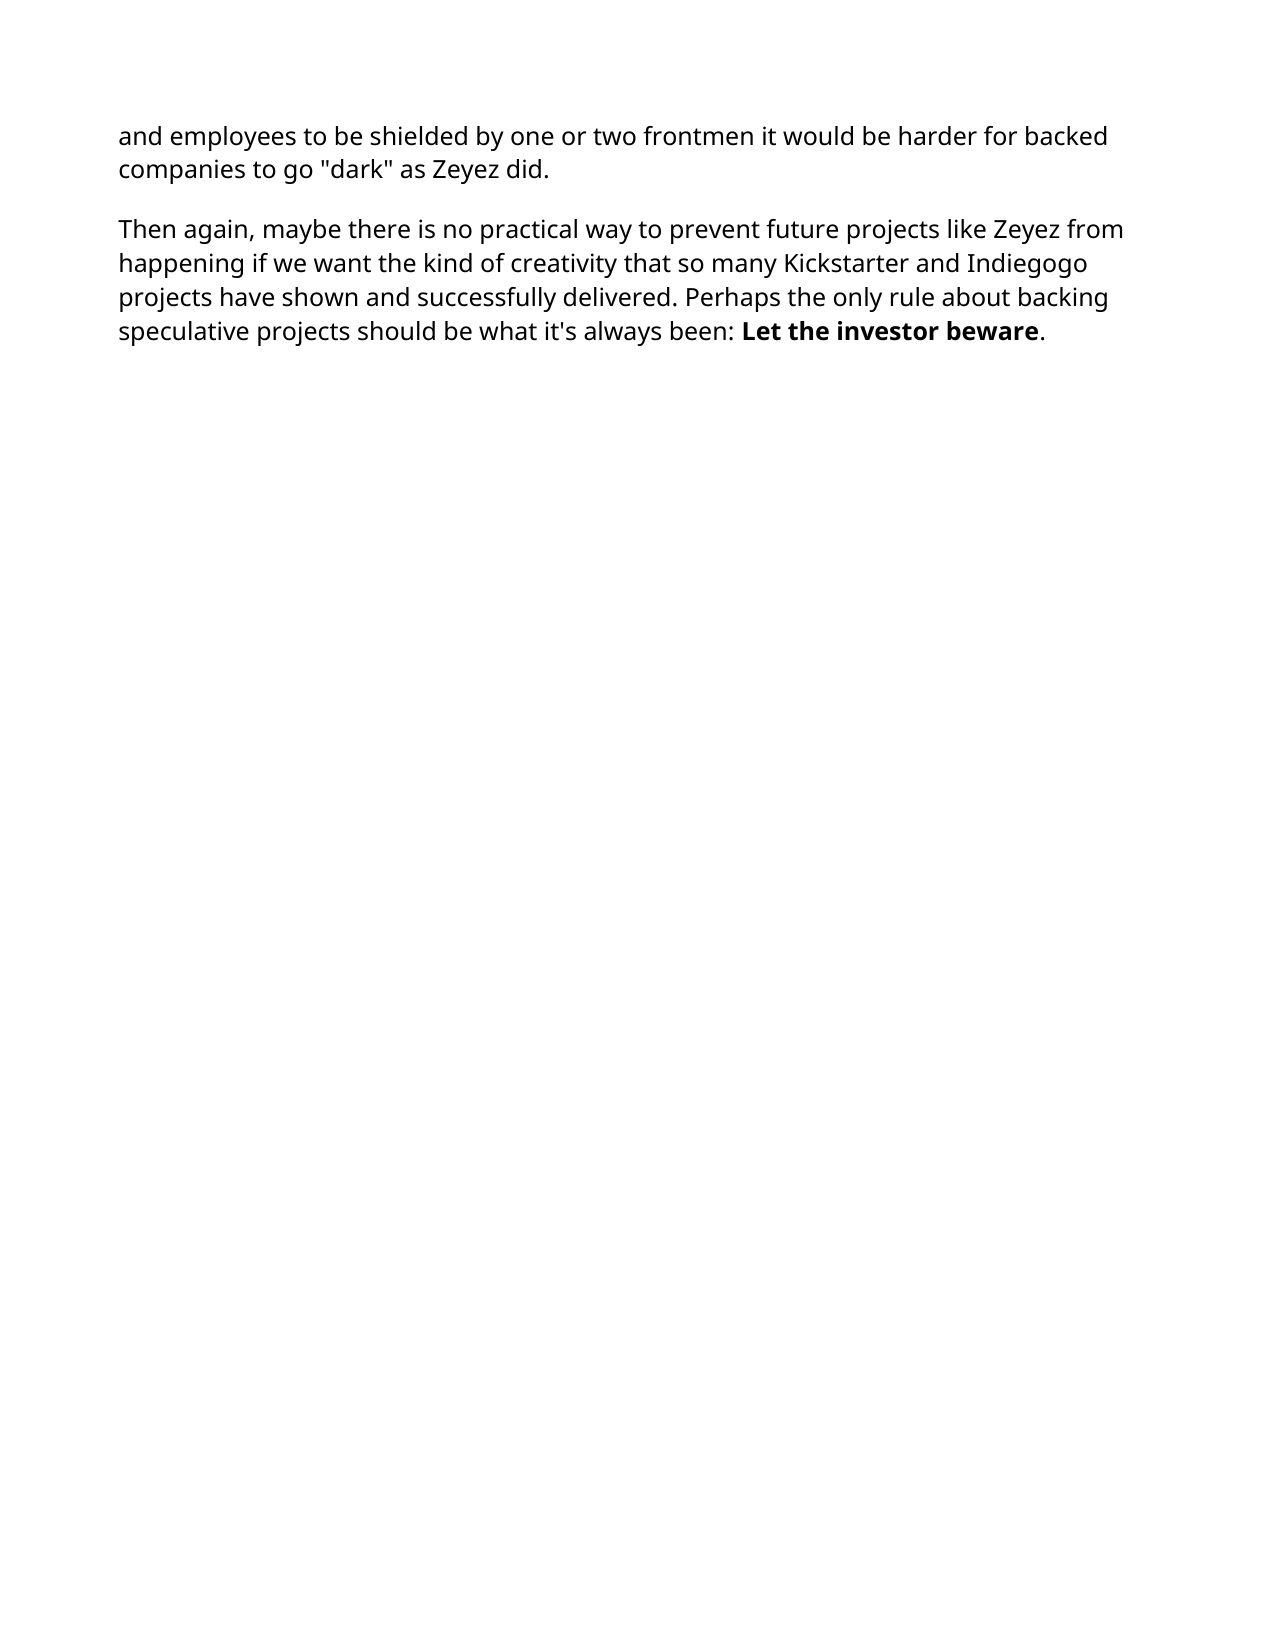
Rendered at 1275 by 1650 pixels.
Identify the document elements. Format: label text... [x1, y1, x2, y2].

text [118, 118, 1157, 186]
text Then again, maybe there is no practical way to prevent future projects like Zeyez from happening if we want the kind of creativity that so many Kickstarter and Indiegogo projects have shown and successfully delivered. Perhaps the only rule about backing speculative projects should be what it's always been: Let the investor beware. [118, 211, 1157, 347]
